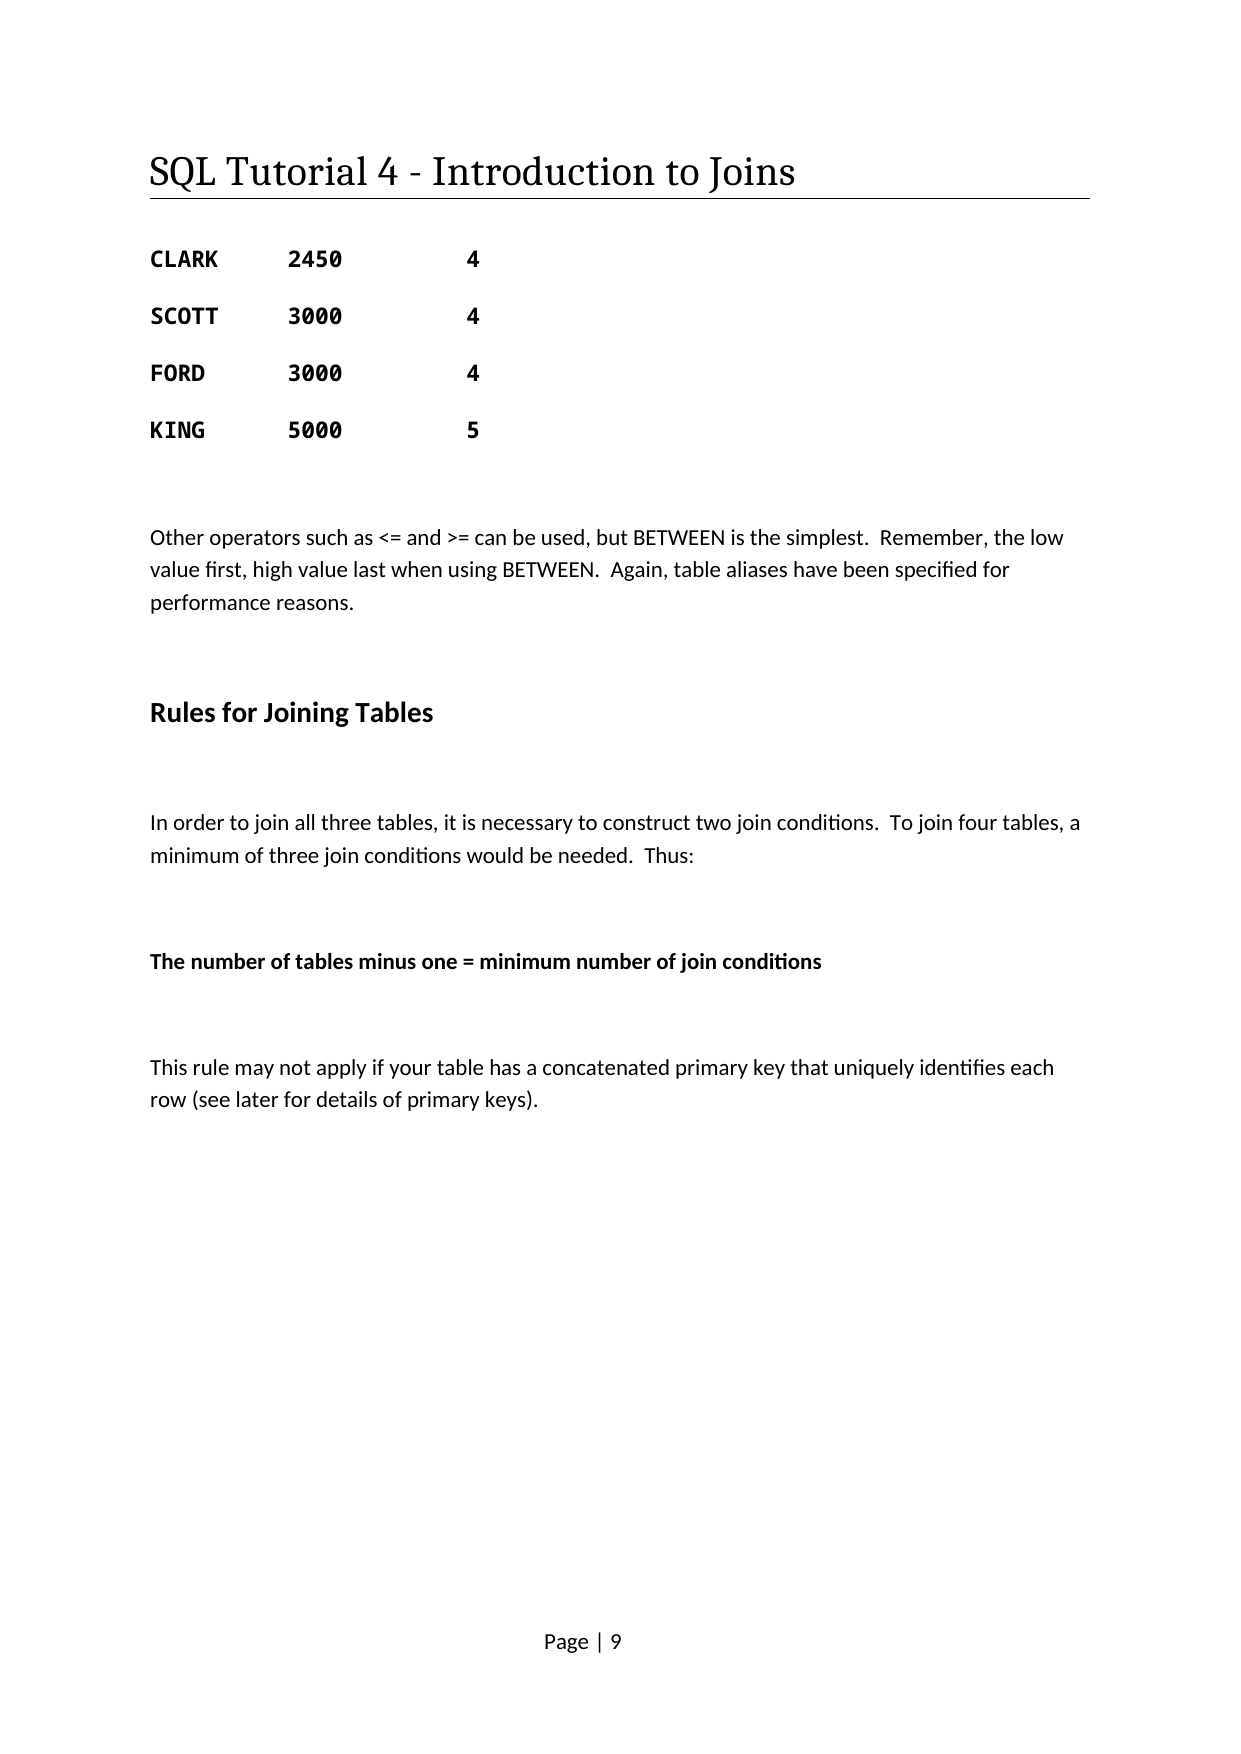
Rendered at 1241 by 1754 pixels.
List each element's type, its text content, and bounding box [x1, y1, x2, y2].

text SCOTT 3000 4 [150, 300, 1090, 331]
text KING 5000 5 [150, 413, 1090, 445]
text The number of tables minus one = minimum number of join conditions [150, 947, 1090, 975]
text Other operators such as <= and >= can be used, but BETWEEN is the simplest. Remember, the low value first, high value last when using BETWEEN. Again, table aliases have been specified for performance reasons. [150, 523, 1090, 616]
text Rules for Joining Tables [150, 694, 1090, 729]
text FORD 3000 4 [150, 357, 1090, 388]
text In order to join all three tables, it is necessary to construct two join conditions. To join four tables, a minimum of three join conditions would be needed. Thus: [150, 808, 1090, 869]
text CLARK 2450 4 [150, 243, 1090, 274]
text This rule may not apply if your table has a concatenated primary key that uniquely identifies each row (see later for details of primary keys). [150, 1053, 1090, 1113]
